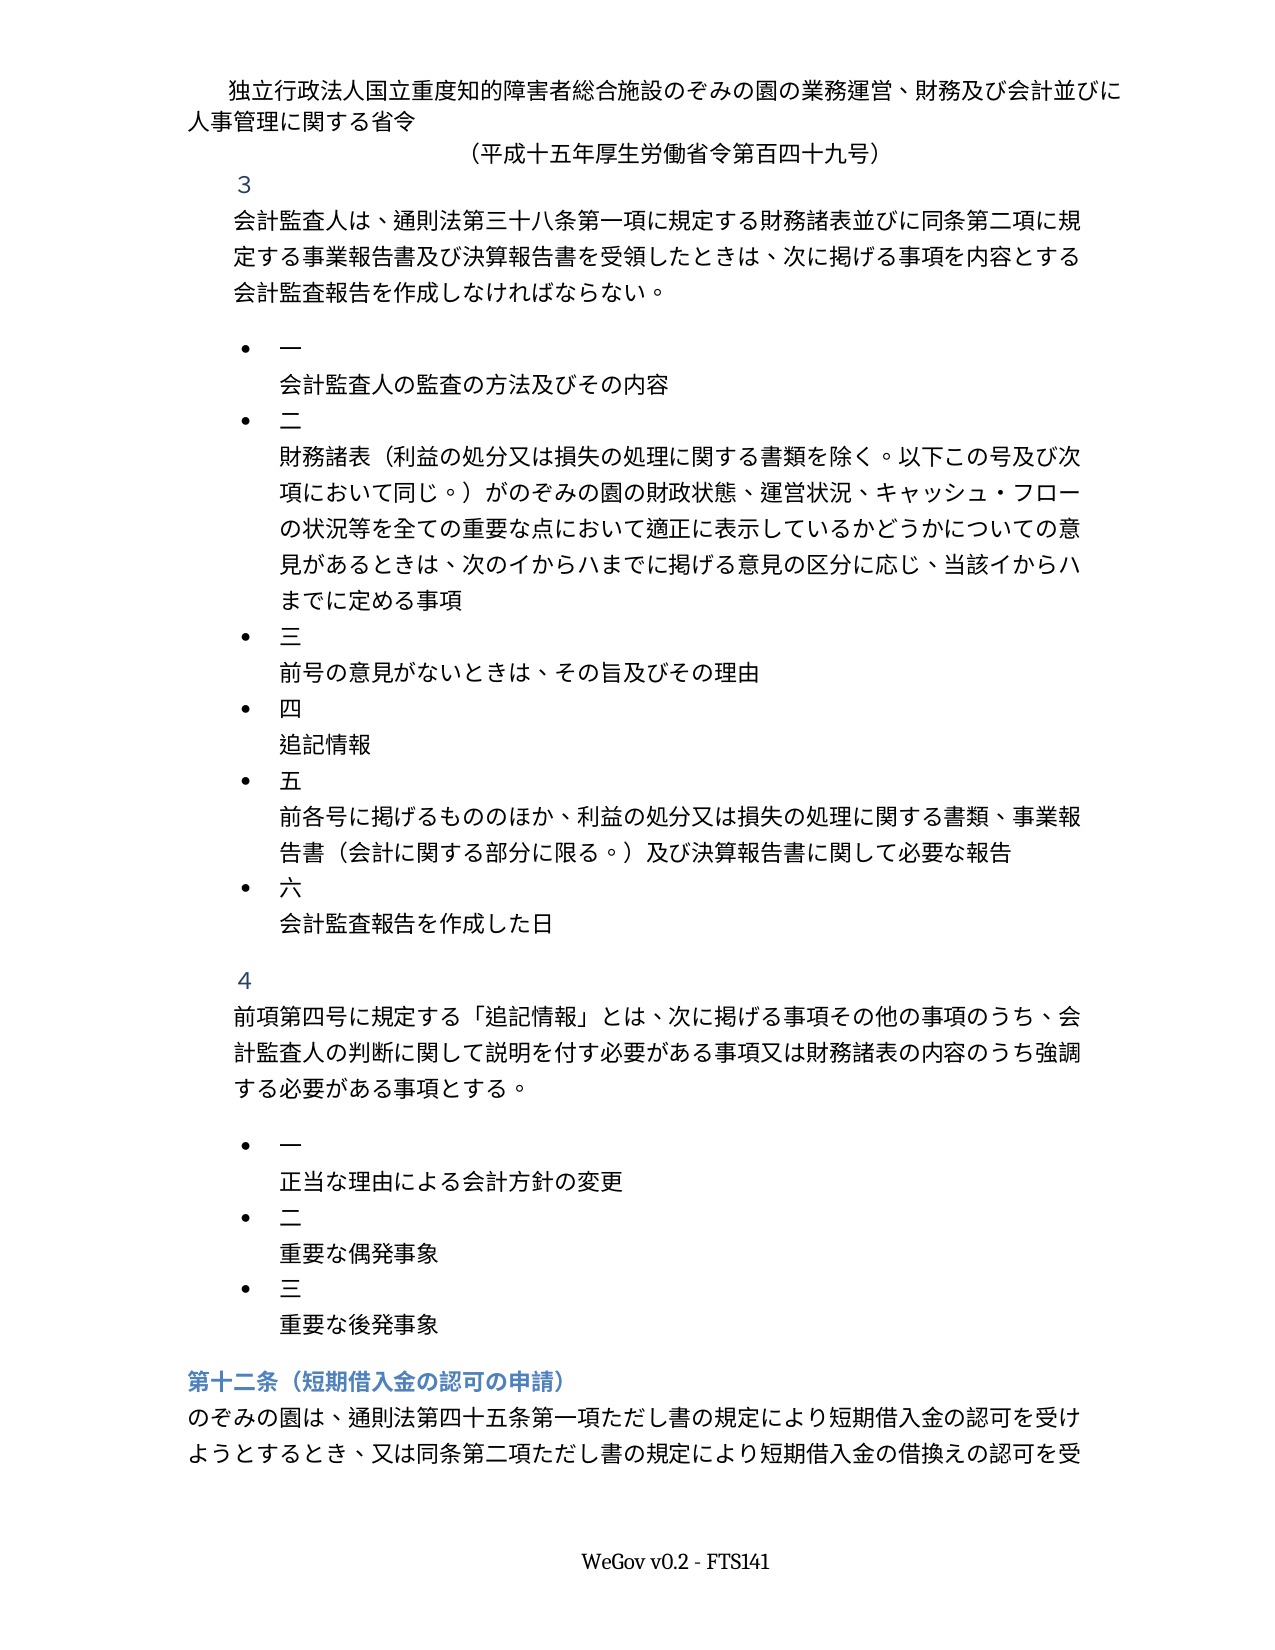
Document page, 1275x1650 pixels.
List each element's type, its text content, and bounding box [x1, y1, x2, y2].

text 前項第四号に規定する「追記情報」とは、次に掲げる事項その他の事項のうち、会計監査人の判断に関して説明を付す必要がある事項又は財務諸表の内容のうち強調する必要がある事項とする。 [233, 1001, 1087, 1104]
list 五 前各号に掲げるもののほか、利益の処分又は損失の処理に関する書類、事業報告書（会計に関する部分に限る。）及び決算報告書に関して必要な報告 [242, 764, 1087, 868]
list 一 会計監査人の監査の方法及びその内容 [242, 333, 1087, 401]
text のぞみの園は、通則法第四十五条第一項ただし書の規定により短期借入金の認可を受けようとするとき、又は同条第二項ただし書の規定により短期借入金の借換えの認可を受けようとするときは、次に掲げる事項を記載した申請書を厚生労働大臣に提出しなければならない。 [187, 1402, 1087, 1469]
subtitle ４ [233, 965, 1087, 996]
list 二 重要な偶発事象 [242, 1202, 1087, 1269]
list 二 財務諸表（利益の処分又は損失の処理に関する書類を除く。以下この号及び次項において同じ。）がのぞみの園の財政状態、運営状況、キャッシュ・フローの状況等を全ての重要な点において適正に表示しているかどうかについての意見があるときは、次のイからハまでに掲げる意見の区分に応じ、当該イからハまでに定める事項 [242, 405, 1087, 616]
list 一 正当な理由による会計方針の変更 [242, 1130, 1087, 1197]
list 三 前号の意見がないときは、その旨及びその理由 [242, 621, 1087, 688]
subtitle 第十二条（短期借入金の認可の申請） [187, 1366, 1087, 1397]
list 三 重要な後発事象 [242, 1273, 1087, 1341]
list 四 追記情報 [242, 693, 1087, 760]
list 六 会計監査報告を作成した日 [242, 872, 1087, 939]
subtitle ３ [233, 169, 1087, 200]
text 会計監査人は、通則法第三十八条第一項に規定する財務諸表並びに同条第二項に規定する事業報告書及び決算報告書を受領したときは、次に掲げる事項を内容とする会計監査報告を作成しなければならない。 [233, 205, 1087, 308]
